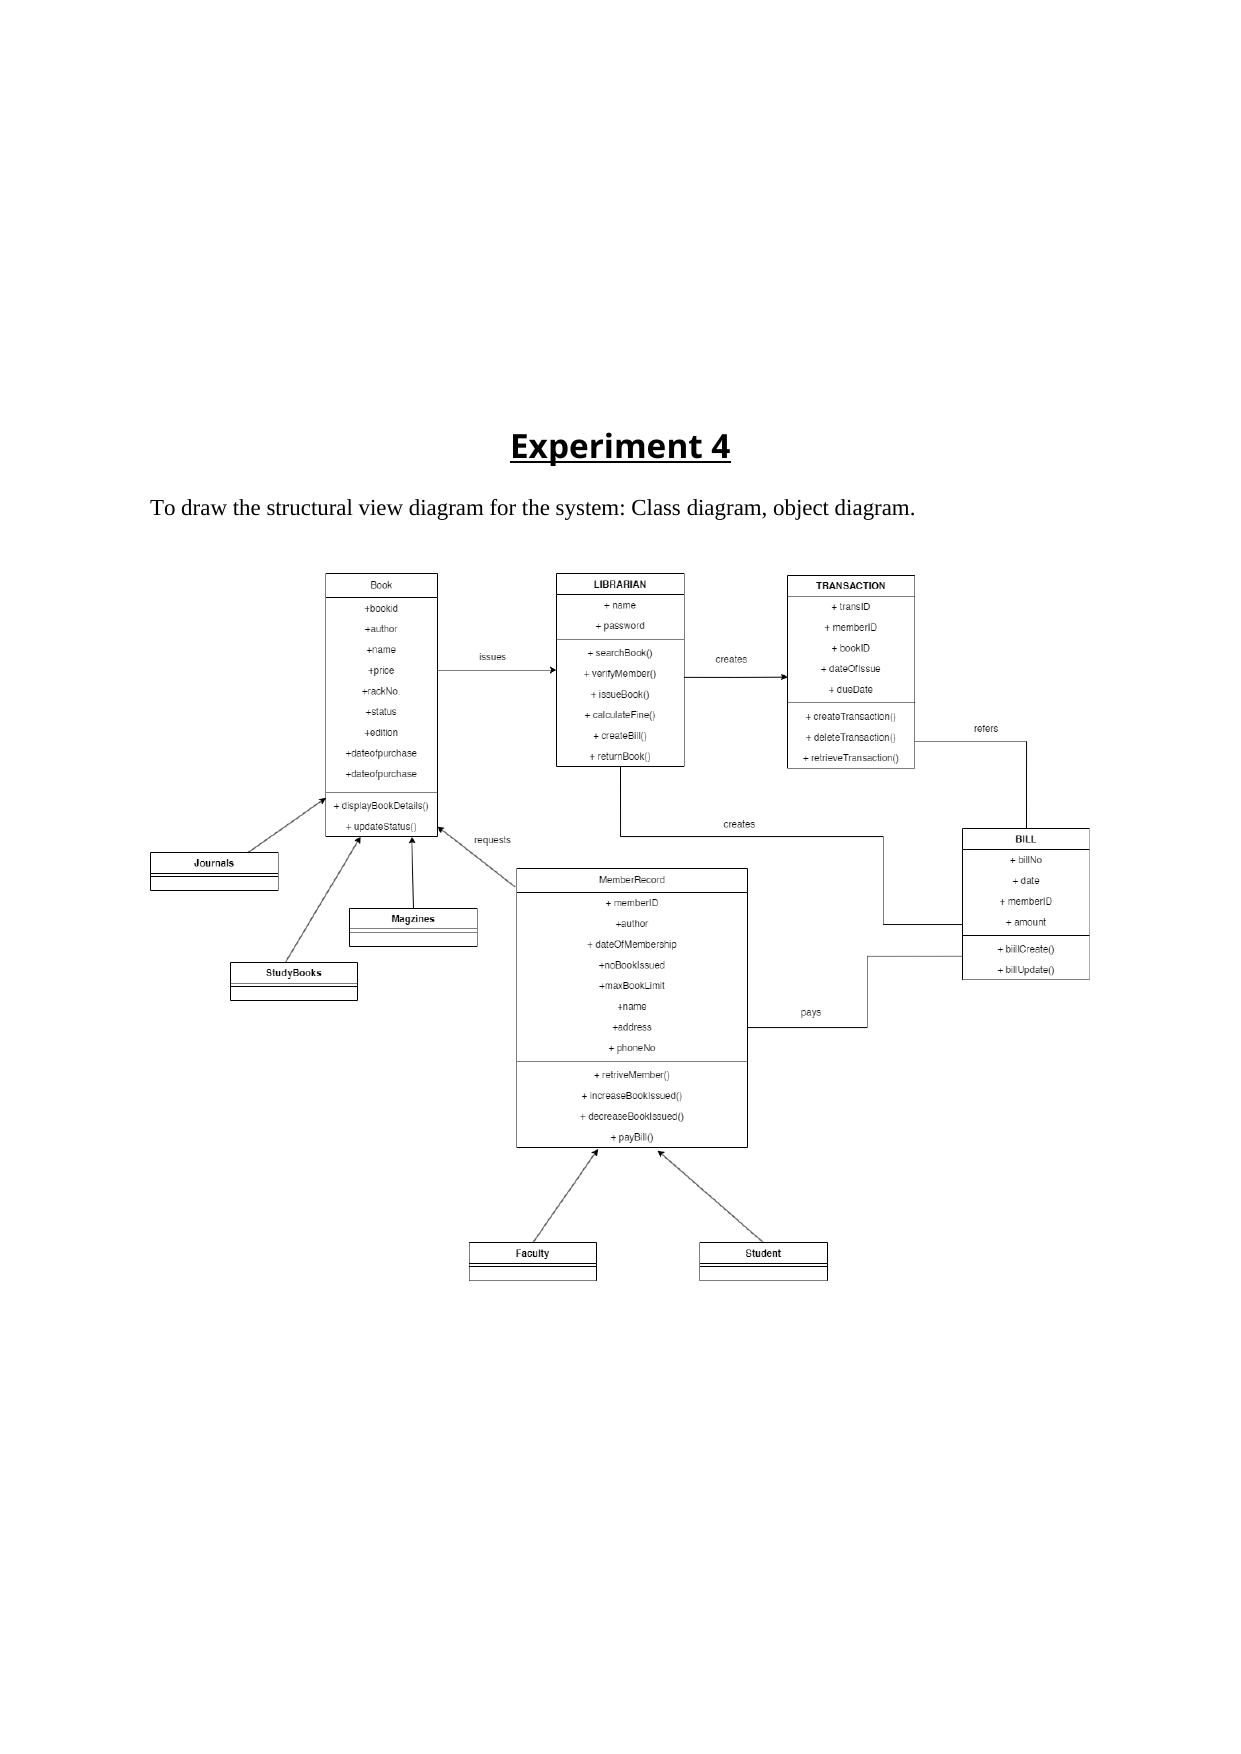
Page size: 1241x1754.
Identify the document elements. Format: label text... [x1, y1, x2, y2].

text Experiment 4 [150, 422, 1090, 468]
picture [150, 573, 1090, 1281]
text To draw the structural view diagram for the system: Class diagram, object diagram. [150, 494, 1090, 521]
